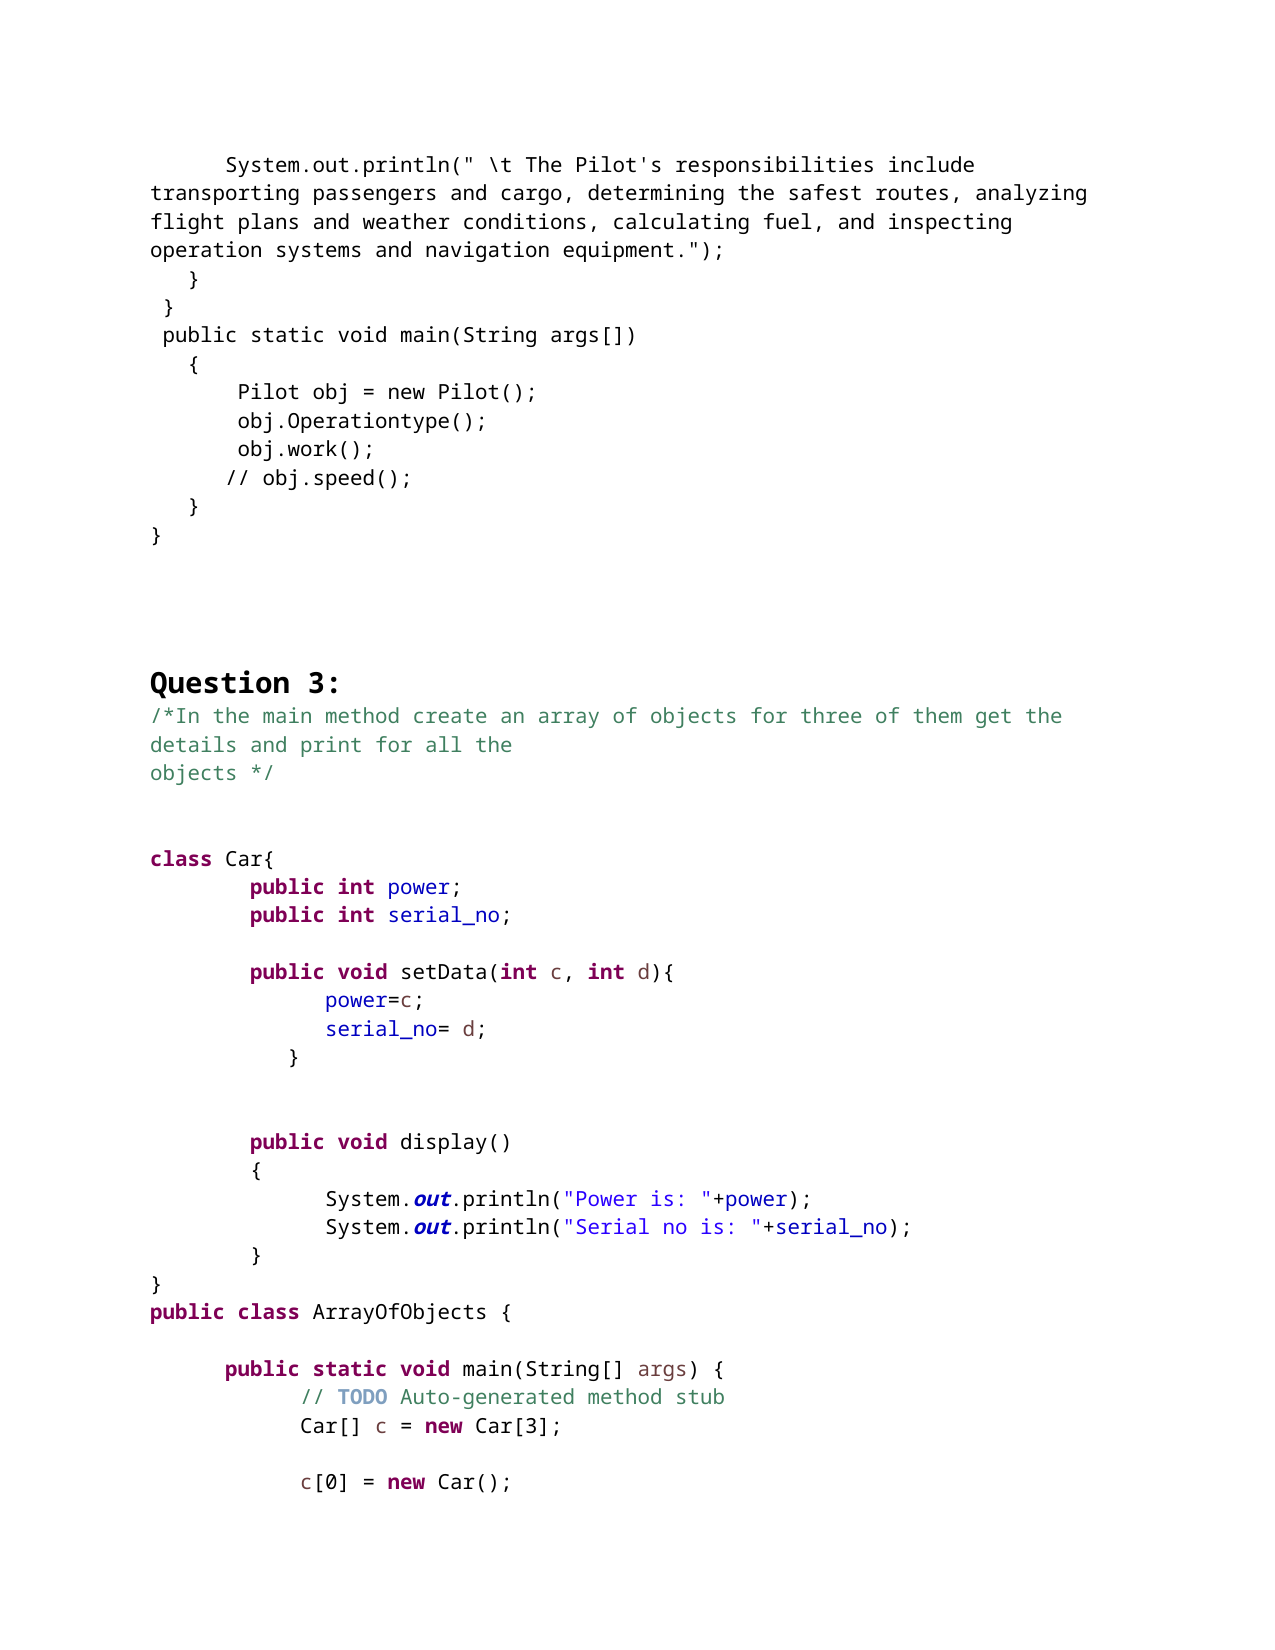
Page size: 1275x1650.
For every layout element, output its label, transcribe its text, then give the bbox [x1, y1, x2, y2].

text public static void main(String args[]) [150, 321, 1125, 349]
text Pilot obj = new Pilot(); [150, 377, 1125, 406]
text Car[] c = new Car[3]; [150, 1411, 1125, 1439]
text } [150, 520, 1125, 548]
text public static void main(String[] args) { [150, 1354, 1125, 1382]
text // TODO Auto-generated method stub [150, 1382, 1125, 1411]
text Question 3: [150, 662, 1125, 702]
text /*In the main method create an array of objects for three of them get the details and print for all the [150, 702, 1125, 758]
text } [150, 292, 1125, 321]
text objects */ [150, 758, 1125, 787]
text } [150, 1269, 1125, 1297]
text obj.Operationtype(); [150, 406, 1125, 434]
text public int serial_no; [150, 901, 1125, 929]
text public void display() [150, 1127, 1125, 1155]
text } [150, 264, 1125, 292]
text c[0] = new Car(); [150, 1467, 1125, 1496]
text obj.work(); [150, 434, 1125, 463]
text public class ArrayOfObjects { [150, 1297, 1125, 1326]
text class Car{ [150, 844, 1125, 872]
text System.out.println("Serial no is: "+serial_no); [150, 1212, 1125, 1241]
text System.out.println(" \t The Pilot's responsibilities include transporting passengers and cargo, determining the safest routes, analyzing flight plans and weather conditions, calculating fuel, and inspecting operation systems and navigation equipment."); [150, 150, 1125, 264]
text } [150, 1241, 1125, 1269]
text power=c; [150, 986, 1125, 1014]
text } [150, 1042, 1125, 1071]
text { [150, 1155, 1125, 1184]
text serial_no= d; [150, 1014, 1125, 1042]
text } [150, 491, 1125, 520]
text // obj.speed(); [150, 463, 1125, 491]
text { [150, 349, 1125, 377]
text public int power; [150, 872, 1125, 901]
text public void setData(int c, int d){ [150, 957, 1125, 986]
text System.out.println("Power is: "+power); [150, 1184, 1125, 1212]
